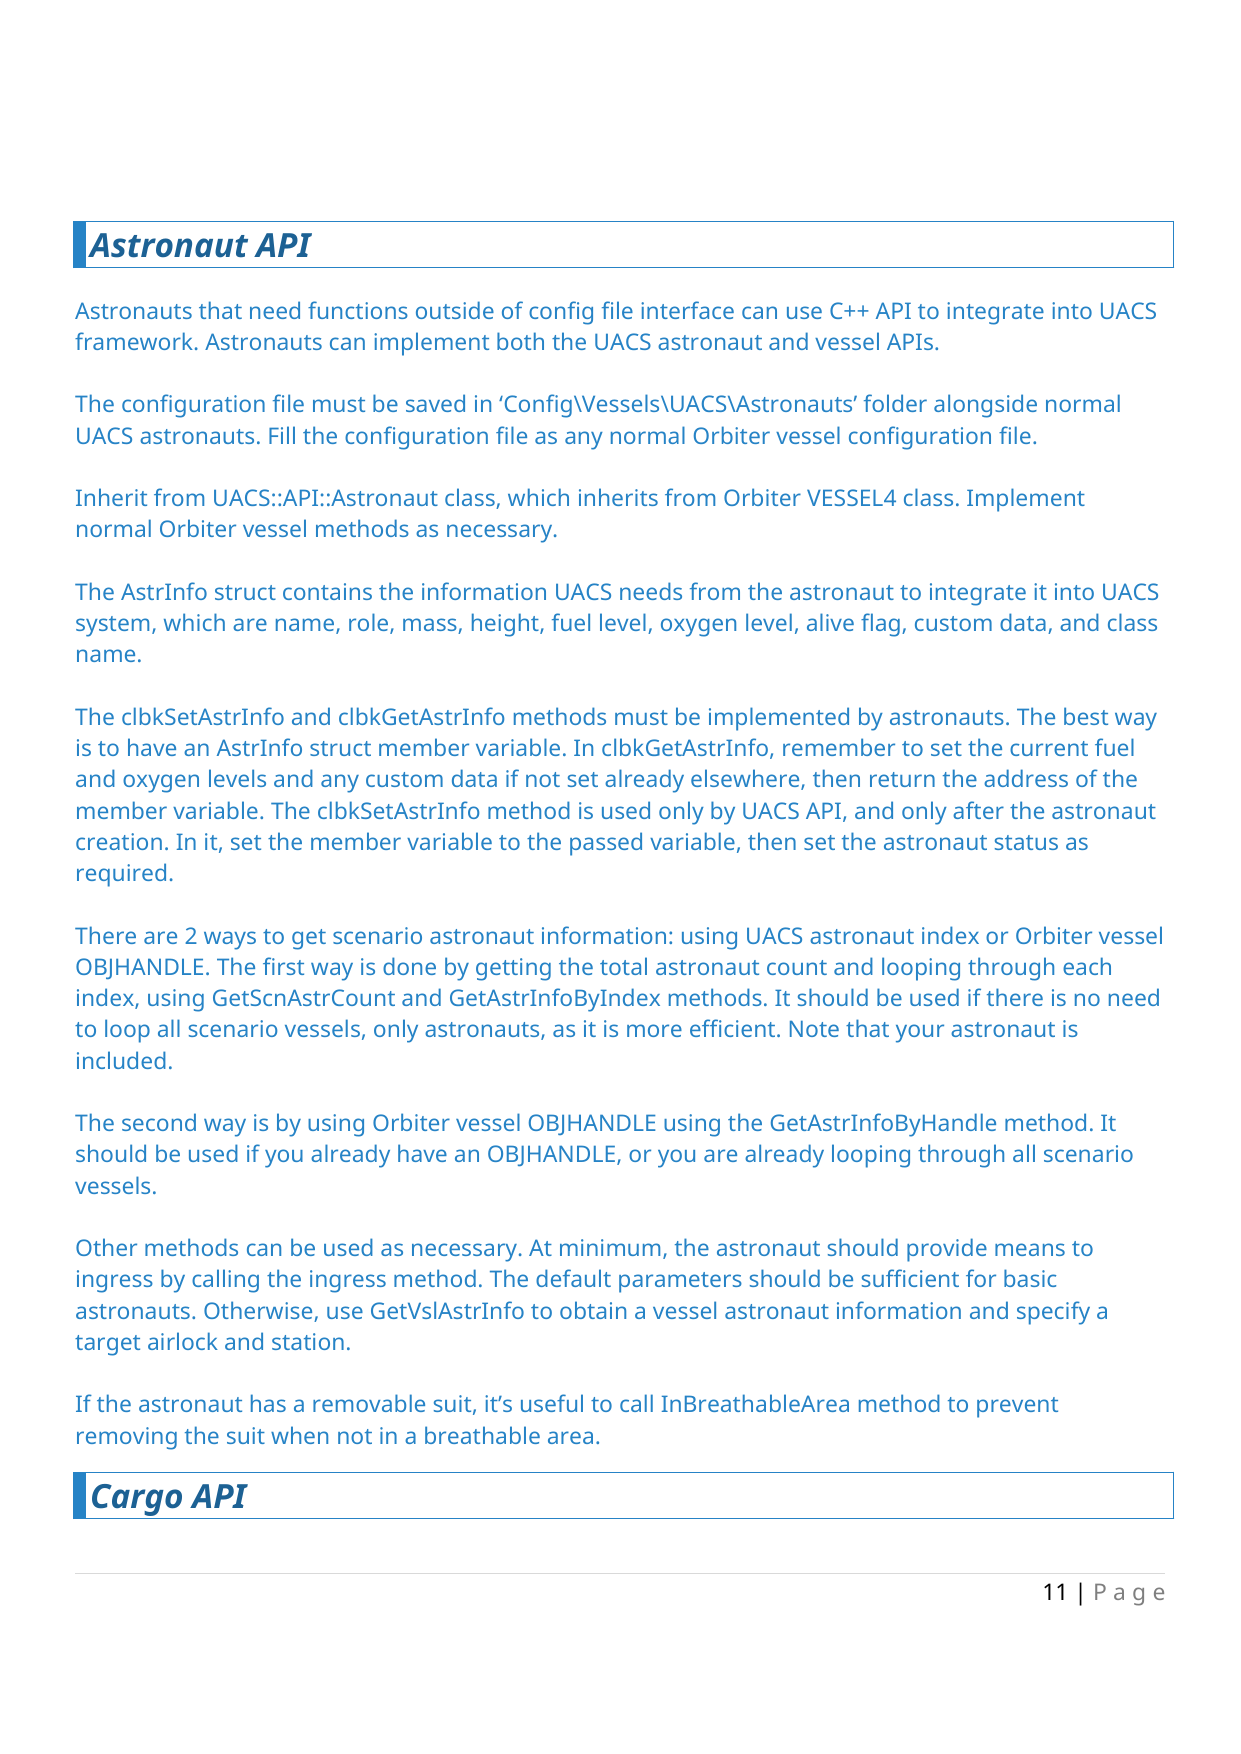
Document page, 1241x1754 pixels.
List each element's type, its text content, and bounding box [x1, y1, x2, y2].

subtitle The AstrInfo struct contains the information UACS needs from the astronaut to integrate it into UACS system, which are name, role, mass, height, fuel level, oxygen level, alive flag, custom data, and class name. [75, 576, 1165, 669]
subtitle The clbkSetAstrInfo and clbkGetAstrInfo methods must be implemented by astronauts. The best way is to have an AstrInfo struct member variable. In clbkGetAstrInfo, remember to set the current fuel and oxygen levels and any custom data if not set already elsewhere, then return the address of the member variable. The clbkSetAstrInfo method is used only by UACS API, and only after the astronaut creation. In it, set the member variable to the passed variable, then set the astronaut status as required. [75, 701, 1165, 888]
subtitle The second way is by using Orbiter vessel OBJHANDLE using the GetAstrInfoByHandle method. It should be used if you already have an OBJHANDLE, or you are already looping through all scenario vessels. [75, 1107, 1165, 1201]
subtitle Cargo API [86, 1473, 1173, 1518]
subtitle Inherit from UACS::API::Astronaut class, which inherits from Orbiter VESSEL4 class. Implement normal Orbiter vessel methods as necessary. [75, 482, 1165, 544]
subtitle Other methods can be used as necessary. At minimum, the astronaut should provide means to ingress by calling the ingress method. The default parameters should be sufficient for basic astronauts. Otherwise, use GetVslAstrInfo to obtain a vessel astronaut information and specify a target airlock and station. [75, 1232, 1165, 1357]
subtitle Astronaut API [86, 222, 1173, 267]
subtitle There are 2 ways to get scenario astronaut information: using UACS astronaut index or Orbiter vessel OBJHANDLE. The first way is done by getting the total astronaut count and looping through each index, using GetScnAstrCount and GetAstrInfoByIndex methods. It should be used if there is no need to loop all scenario vessels, only astronauts, as it is more efficient. Note that your astronaut is included. [75, 919, 1165, 1076]
subtitle If the astronaut has a removable suit, it’s useful to call InBreathableArea method to prevent removing the suit when not in a breathable area. [75, 1388, 1165, 1451]
subtitle The configuration file must be saved in ‘Config\Vessels\UACS\Astronauts’ folder alongside normal UACS astronauts. Fill the configuration file as any normal Orbiter vessel configuration file. [75, 388, 1165, 451]
subtitle Astronauts that need functions outside of config file interface can use C++ API to integrate into UACS framework. Astronauts can implement both the UACS astronaut and vessel APIs. [75, 294, 1165, 357]
